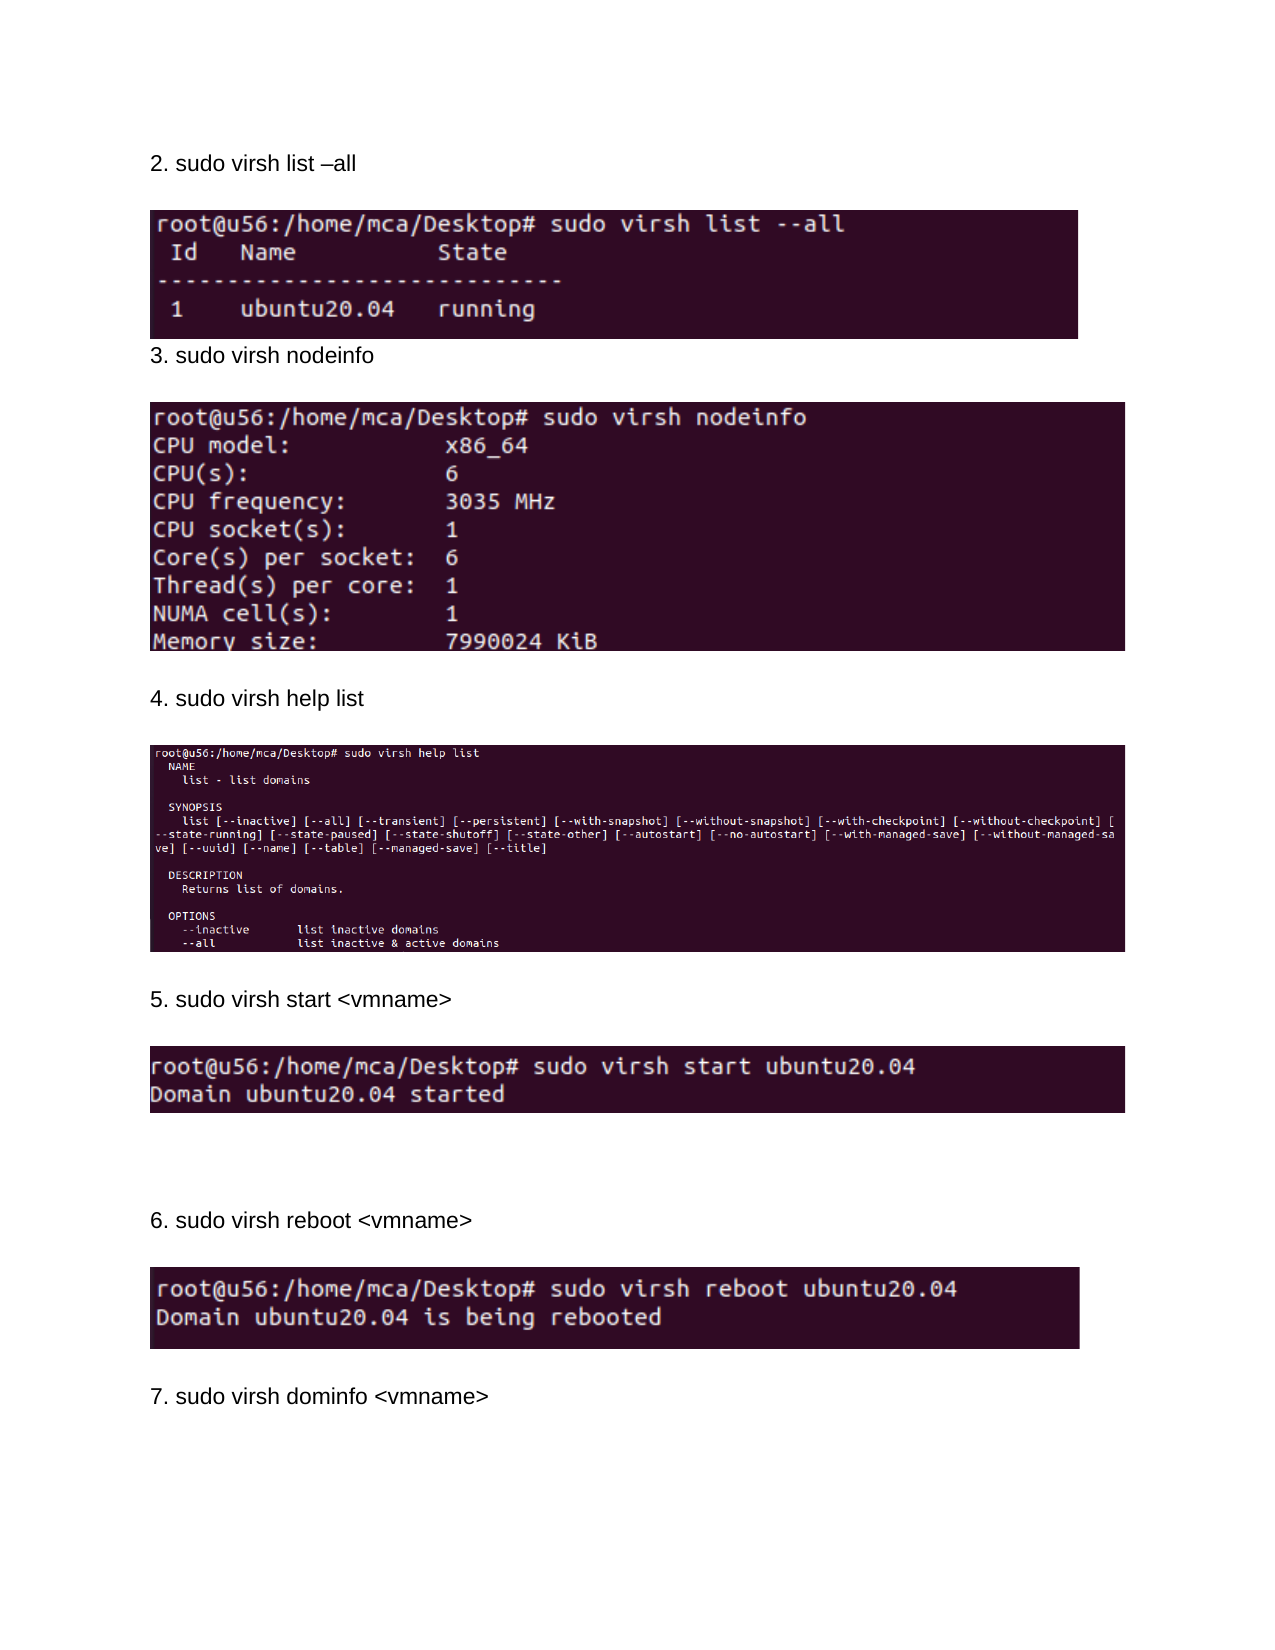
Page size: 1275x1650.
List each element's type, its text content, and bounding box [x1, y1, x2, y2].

picture [150, 210, 1079, 339]
picture [150, 1267, 1080, 1349]
text 4. sudo virsh help list [150, 685, 1125, 711]
text 5. sudo virsh start <vmname> [150, 986, 1125, 1012]
picture [150, 745, 1125, 952]
picture [150, 1046, 1125, 1113]
picture [150, 402, 1125, 651]
text 6. sudo virsh reboot <vmname> [150, 1207, 1125, 1233]
text 2. sudo virsh list –all [150, 150, 1125, 176]
text 3. sudo virsh nodeinfo [150, 342, 1125, 369]
text 7. sudo virsh dominfo <vmname> [150, 1383, 1125, 1409]
